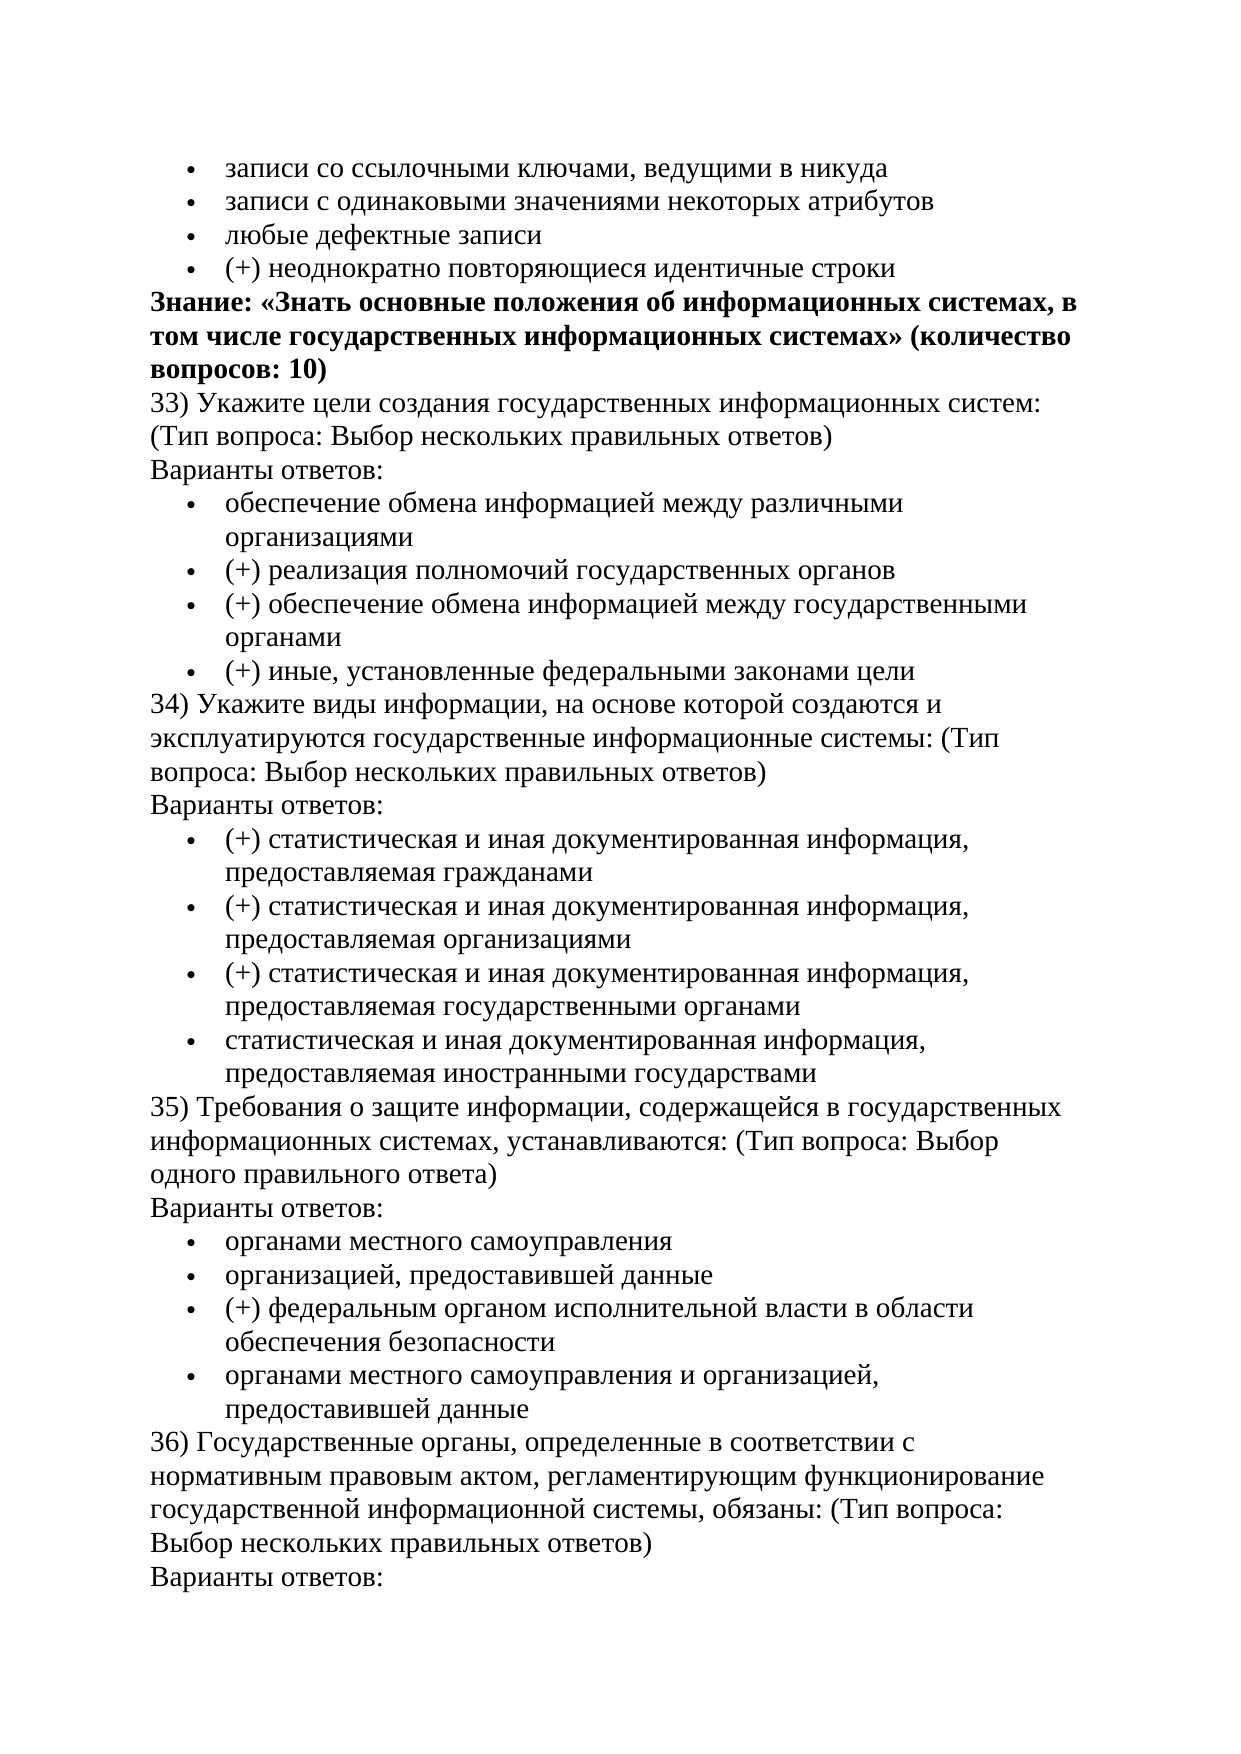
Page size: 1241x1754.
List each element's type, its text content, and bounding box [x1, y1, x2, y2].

list любые дефектные записи [187, 217, 1090, 251]
text Варианты ответов: [150, 1190, 1090, 1223]
list (+) иные, установленные федеральными законами цели [187, 653, 1090, 687]
list (+) неоднократно повторяющиеся идентичные строки [187, 251, 1090, 284]
text Варианты ответов: [150, 1559, 1090, 1592]
text 36) Государственные органы, определенные в соответствии с нормативным правовым актом, регламентирующим функционирование государственной информационной системы, обязаны: (Тип вопроса: Выбор нескольких правильных ответов) [150, 1424, 1090, 1559]
list (+) реализация полномочий государственных органов [187, 552, 1090, 586]
list (+) федеральным органом исполнительной власти в области обеспечения безопасности [187, 1290, 1090, 1357]
list обеспечение обмена информацией между различными организациями [187, 485, 1090, 552]
list записи с одинаковыми значениями некоторых атрибутов [187, 183, 1090, 217]
text Варианты ответов: [150, 452, 1090, 485]
list (+) статистическая и иная документированная информация, предоставляемая гражданами [187, 821, 1090, 888]
list (+) статистическая и иная документированная информация, предоставляемая государственными органами [187, 955, 1090, 1022]
list статистическая и иная документированная информация, предоставляемая иностранными государствами [187, 1022, 1090, 1089]
list организацией, предоставившей данные [187, 1257, 1090, 1290]
text 34) Укажите виды информации, на основе которой создаются и эксплуатируются государственные информационные системы: (Тип вопроса: Выбор нескольких правильных ответов) [150, 687, 1090, 787]
text Варианты ответов: [150, 787, 1090, 821]
text Знание: «Знать основные положения об информационных системах, в том числе государственных информационных системах» (количество вопросов: 10) [150, 284, 1090, 385]
text 35) Требования о защите информации, содержащейся в государственных информационных системах, устанавливаются: (Тип вопроса: Выбор одного правильного ответа) [150, 1089, 1090, 1190]
list (+) обеспечение обмена информацией между государственными органами [187, 586, 1090, 653]
list органами местного самоуправления [187, 1223, 1090, 1257]
list записи со ссылочными ключами, ведущими в никуда [187, 150, 1090, 183]
text 33) Укажите цели создания государственных информационных систем: (Тип вопроса: Выбор нескольких правильных ответов) [150, 385, 1090, 452]
list органами местного самоуправления и организацией, предоставившей данные [187, 1357, 1090, 1424]
list (+) статистическая и иная документированная информация, предоставляемая организациями [187, 888, 1090, 955]
